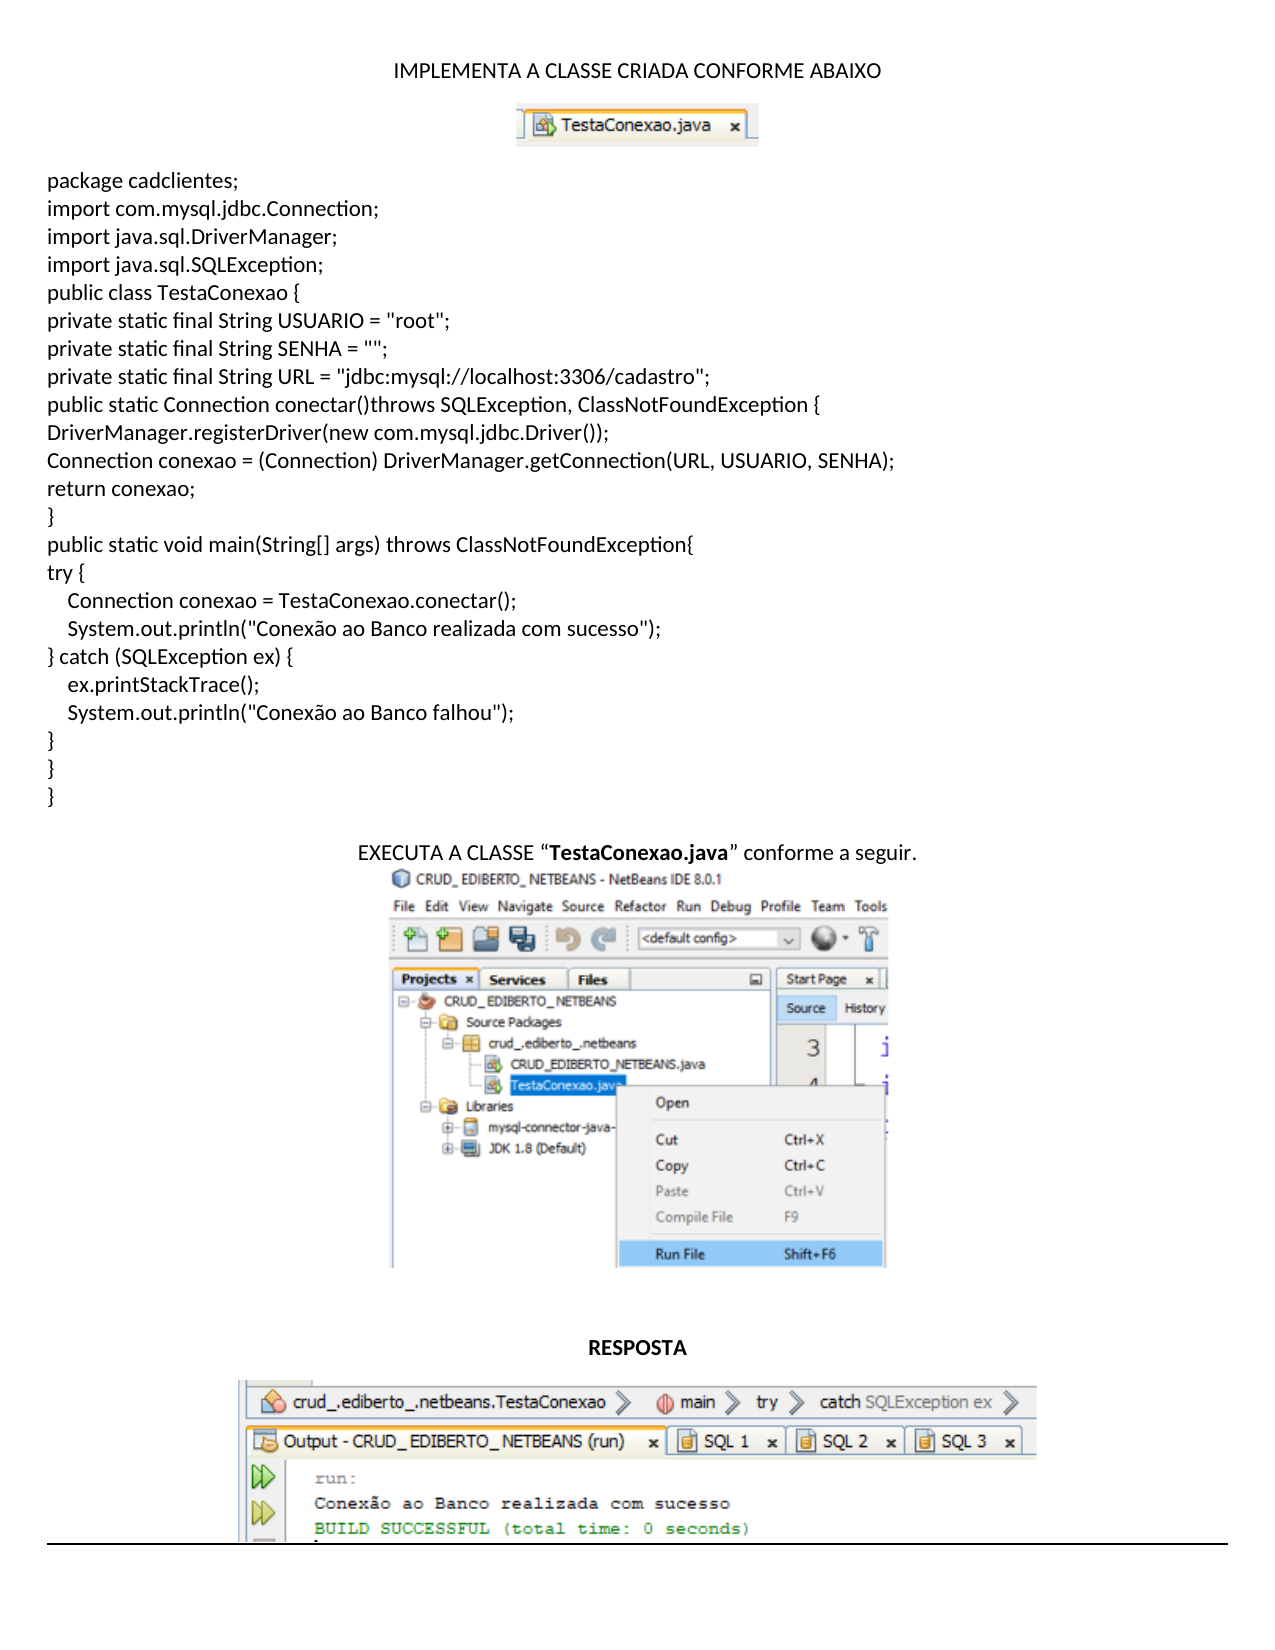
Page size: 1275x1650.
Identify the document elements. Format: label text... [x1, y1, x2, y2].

text } catch (SQLException ex) { [47, 642, 1228, 670]
text import java.sql.SQLException; [47, 250, 1228, 278]
text DriverManager.registerDriver(new com.mysql.jdbc.Driver()); [47, 418, 1228, 446]
text } [47, 754, 1228, 782]
text public static Connection conectar()throws SQLException, ClassNotFoundException { [47, 390, 1228, 418]
text } [47, 502, 1228, 530]
text EXECUTA A CLASSE “TestaConexao.java” conforme a seguir. [47, 838, 1228, 866]
text private static final String URL = "jdbc:mysql://localhost:3306/cadastro"; [47, 362, 1228, 390]
text Connection conexao = (Connection) DriverManager.getConnection(URL, USUARIO, SENHA); [47, 446, 1228, 474]
text ex.printStackTrace(); [47, 670, 1228, 698]
text System.out.println("Conexão ao Banco realizada com sucesso"); [47, 614, 1228, 642]
text try { [47, 558, 1228, 586]
text return conexao; [47, 474, 1228, 502]
text Connection conexao = TestaConexao.conectar(); [47, 586, 1228, 614]
text import java.sql.DriverManager; [47, 222, 1228, 250]
text System.out.println("Conexão ao Banco falhou"); [47, 698, 1228, 726]
text public static void main(String[] args) throws ClassNotFoundException{ [47, 530, 1228, 558]
picture [386, 866, 889, 1268]
text IMPLEMENTA A CLASSE CRIADA CONFORME ABAIXO [47, 56, 1228, 84]
picture [238, 1380, 1037, 1542]
text private static final String USUARIO = "root"; [47, 306, 1228, 334]
text } [47, 726, 1228, 754]
text private static final String SENHA = ""; [47, 334, 1228, 362]
text import com.mysql.jdbc.Connection; [47, 194, 1228, 222]
text RESPOSTA [47, 1333, 1228, 1362]
text } [47, 782, 1228, 810]
text package cadclientes; [47, 166, 1228, 194]
text public class TestaConexao { [47, 278, 1228, 306]
picture [516, 103, 759, 147]
